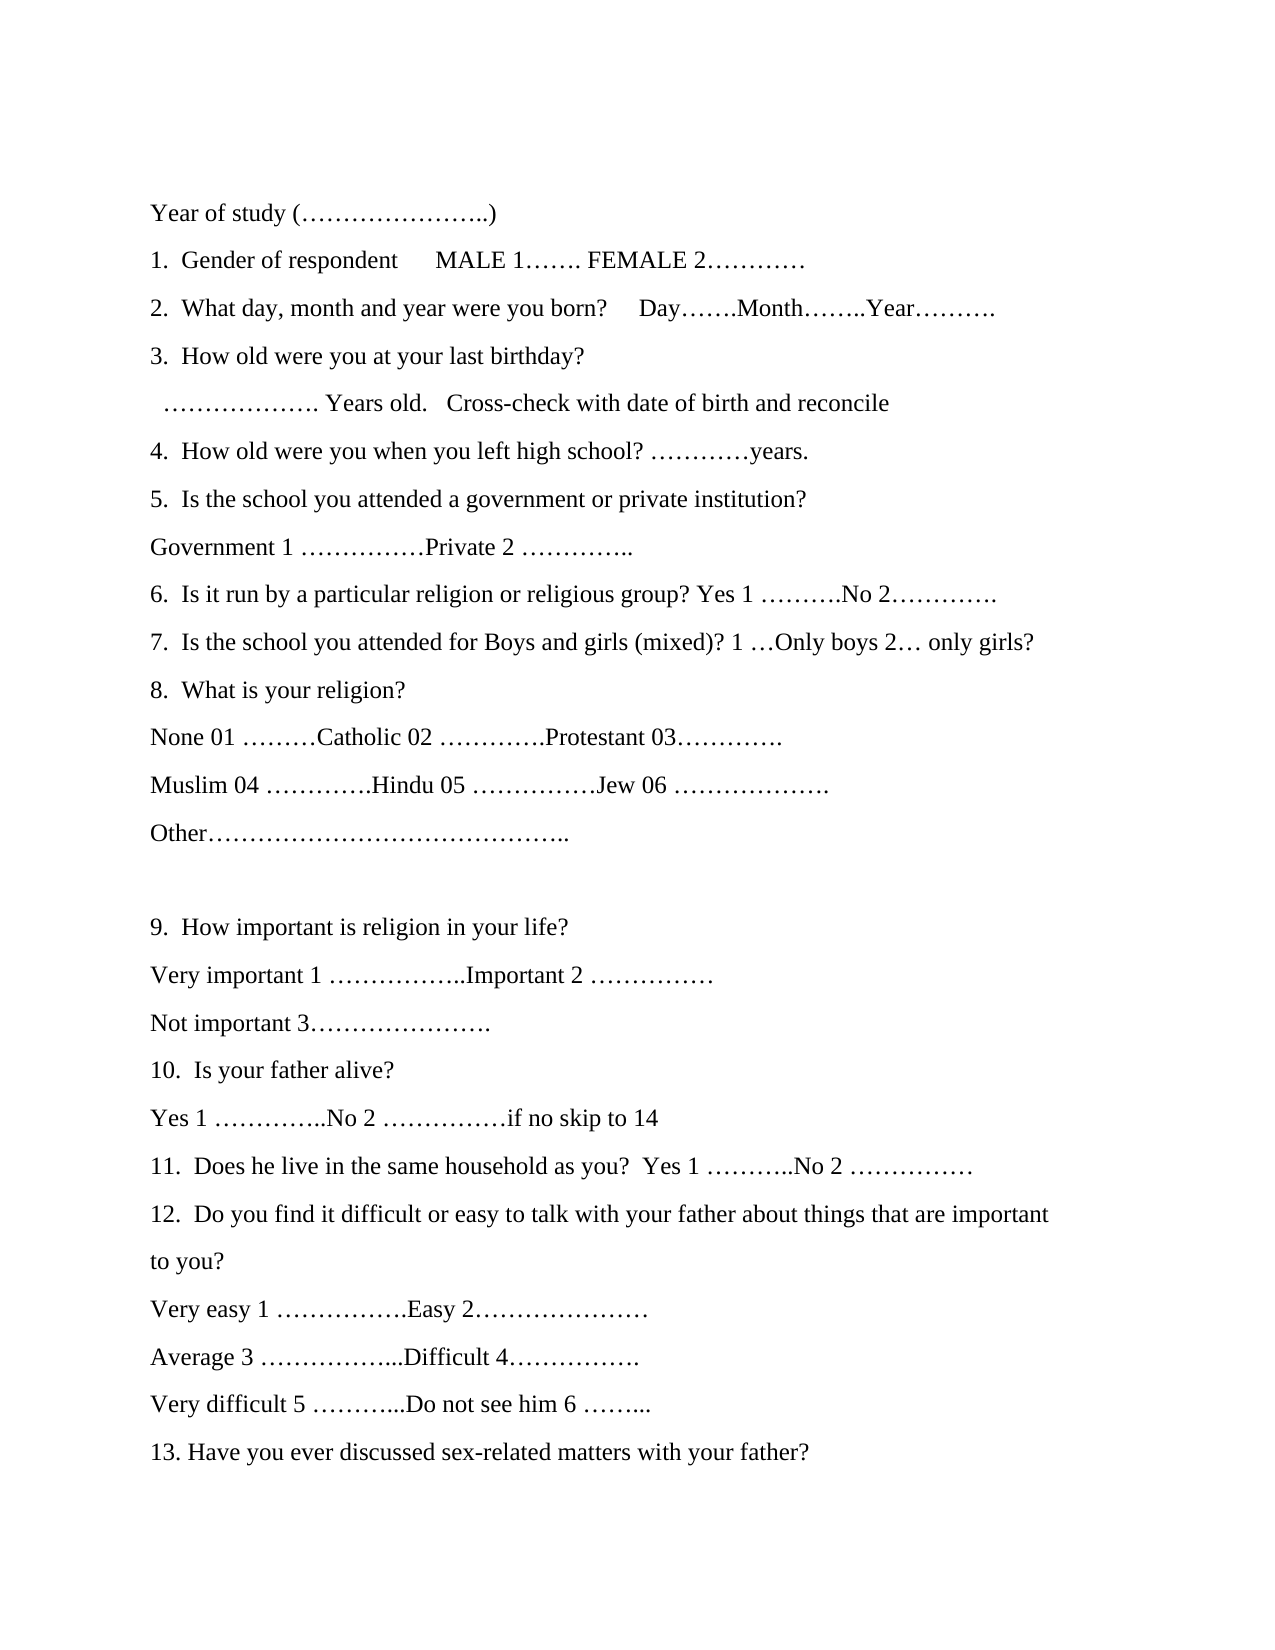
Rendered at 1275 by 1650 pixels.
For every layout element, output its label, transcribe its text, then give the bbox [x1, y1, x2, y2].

text 13. Have you ever discussed sex-related matters with your father? [150, 1437, 1125, 1466]
text Very important 1 ……………..Important 2 …………… [150, 960, 1125, 989]
text 1. Gender of respondent MALE 1……. FEMALE 2………… [150, 245, 1125, 274]
text 4. How old were you when you left high school? …………years. [150, 436, 1125, 465]
text Yes 1 …………..No 2 ……………if no skip to 14 [150, 1103, 1125, 1132]
text Other…………………………………….. [150, 818, 1125, 847]
text 7. Is the school you attended for Boys and girls (mixed)? 1 …Only boys 2… only girls? [150, 627, 1125, 656]
text Government 1 ……………Private 2 ………….. [150, 532, 1125, 560]
text to you? [150, 1246, 1125, 1275]
text 11. Does he live in the same household as you? Yes 1 ………..No 2 …………… [150, 1151, 1125, 1180]
text 8. What is your religion? [150, 675, 1125, 703]
text 9. How important is religion in your life? [150, 912, 1125, 941]
text 3. How old were you at your last birthday? [150, 341, 1125, 369]
text Year of study (…………………..) [150, 198, 1125, 226]
text 10. Is your father alive? [150, 1056, 1125, 1084]
text Average 3 ……………...Difficult 4……………. [150, 1342, 1125, 1371]
text ………………. Years old. Cross-check with date of birth and reconcile [150, 388, 1125, 417]
text 12. Do you find it difficult or easy to talk with your father about things that are important [150, 1199, 1125, 1227]
text 2. What day, month and year were you born? Day…….Month……..Year………. [150, 293, 1125, 322]
text Muslim 04 ………….Hindu 05 ……………Jew 06 ………………. [150, 770, 1125, 799]
text None 01 ………Catholic 02 ………….Protestant 03…………. [150, 722, 1125, 751]
text Very easy 1 …………….Easy 2………………… [150, 1294, 1125, 1323]
text Very difficult 5 ………...Do not see him 6 ……... [150, 1389, 1125, 1418]
text Not important 3…………………. [150, 1008, 1125, 1037]
text 6. Is it run by a particular religion or religious group? Yes 1 ……….No 2…………. [150, 579, 1125, 608]
text 5. Is the school you attended a government or private institution? [150, 484, 1125, 513]
